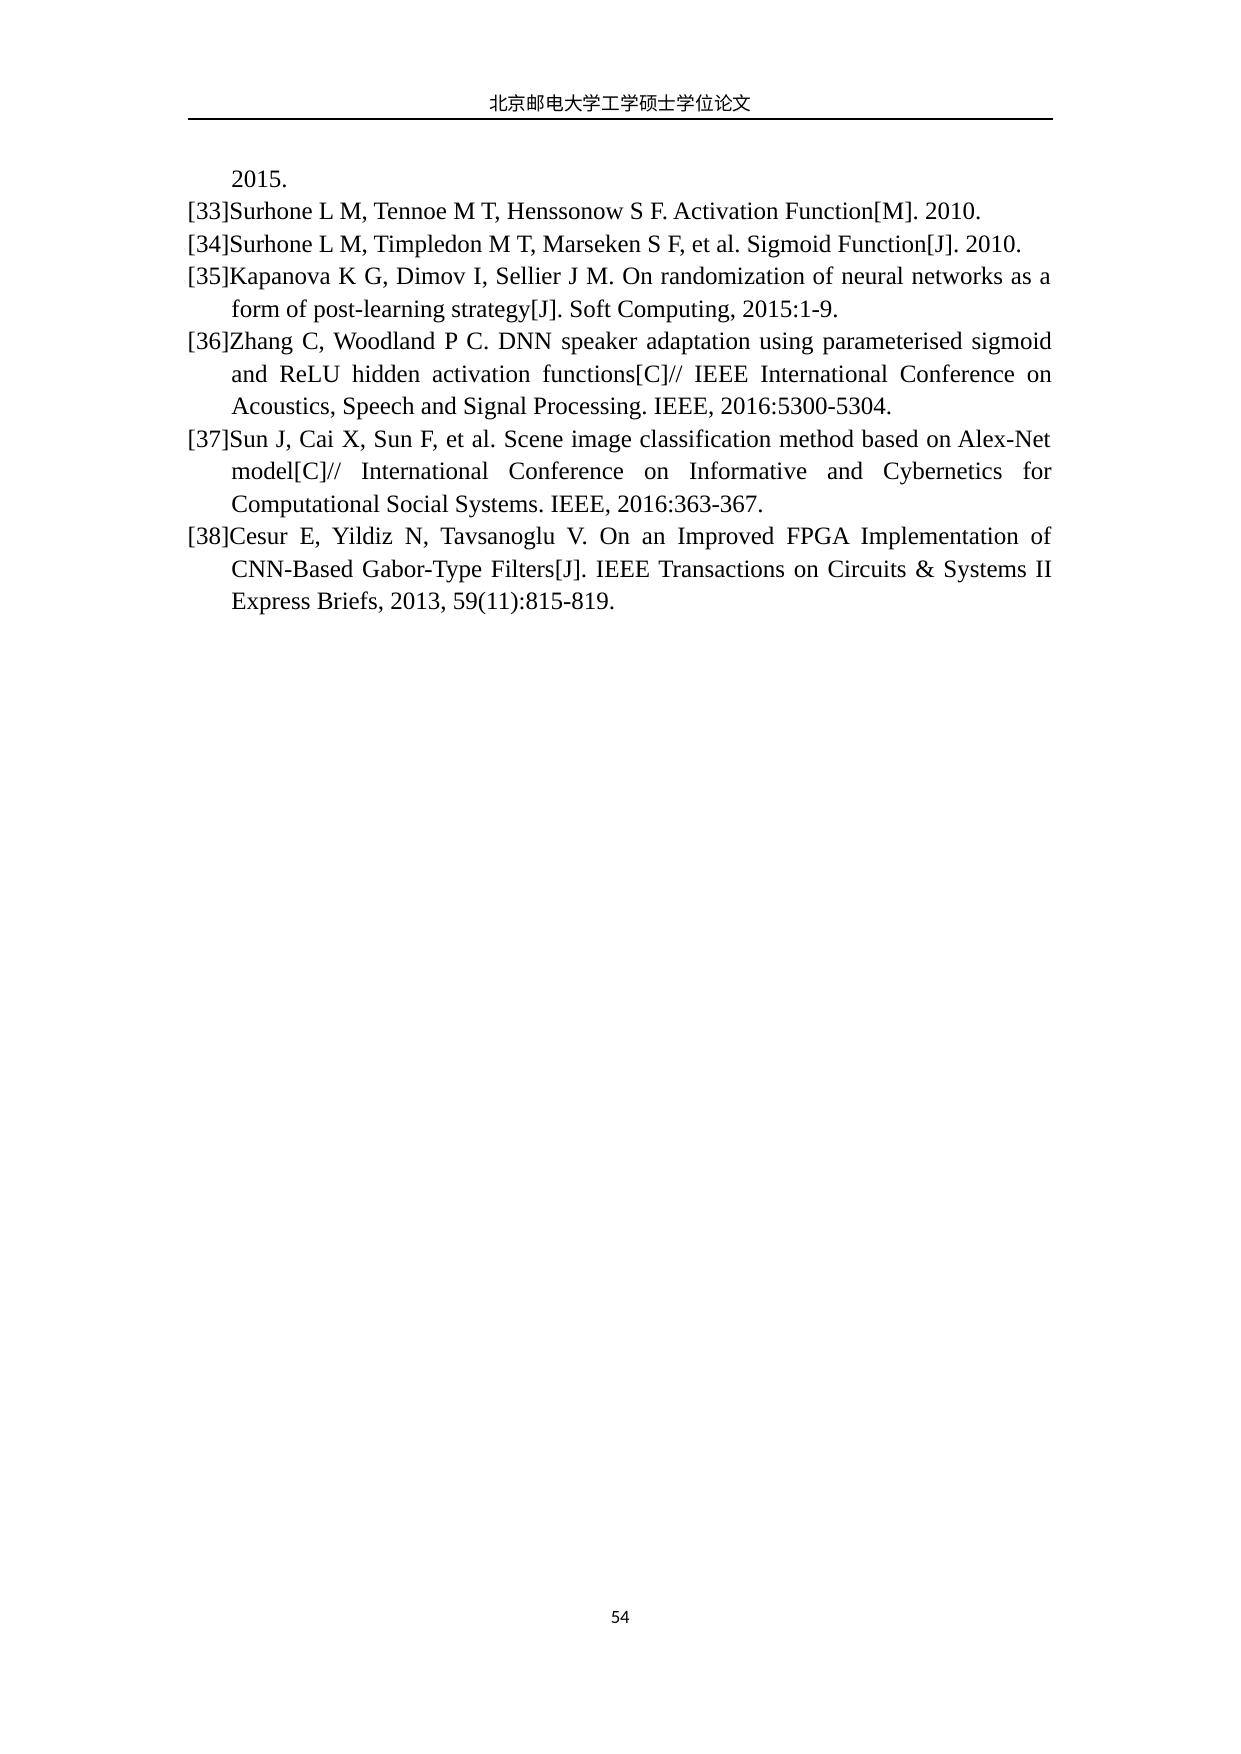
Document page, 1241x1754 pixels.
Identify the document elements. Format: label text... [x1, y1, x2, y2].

list Sun J, Cai X, Sun F, et al. Scene image classification method based on Alex-Net model[C]// International Conference on Informative and Cybernetics for Computational Social Systems. IEEE, 2016:363-367. [187, 422, 1053, 519]
list Cesur E, Yildiz N, Tavsanoglu V. On an Improved FPGA Implementation of CNN-Based Gabor-Type Filters[J]. IEEE Transactions on Circuits & Systems II Express Briefs, 2013, 59(11):815-819. [187, 519, 1053, 617]
list Surhone L M, Tennoe M T, Henssonow S F. Activation Function[M]. 2010. [187, 194, 1053, 227]
list Surhone L M, Timpledon M T, Marseken S F, et al. Sigmoid Function[J]. 2010. [187, 227, 1053, 259]
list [187, 162, 1053, 194]
list Zhang C, Woodland P C. DNN speaker adaptation using parameterised sigmoid and ReLU hidden activation functions[C]// IEEE International Conference on Acoustics, Speech and Signal Processing. IEEE, 2016:5300-5304. [187, 324, 1053, 422]
list Kapanova K G, Dimov I, Sellier J M. On randomization of neural networks as a form of post-learning strategy[J]. Soft Computing, 2015:1-9. [187, 259, 1053, 324]
